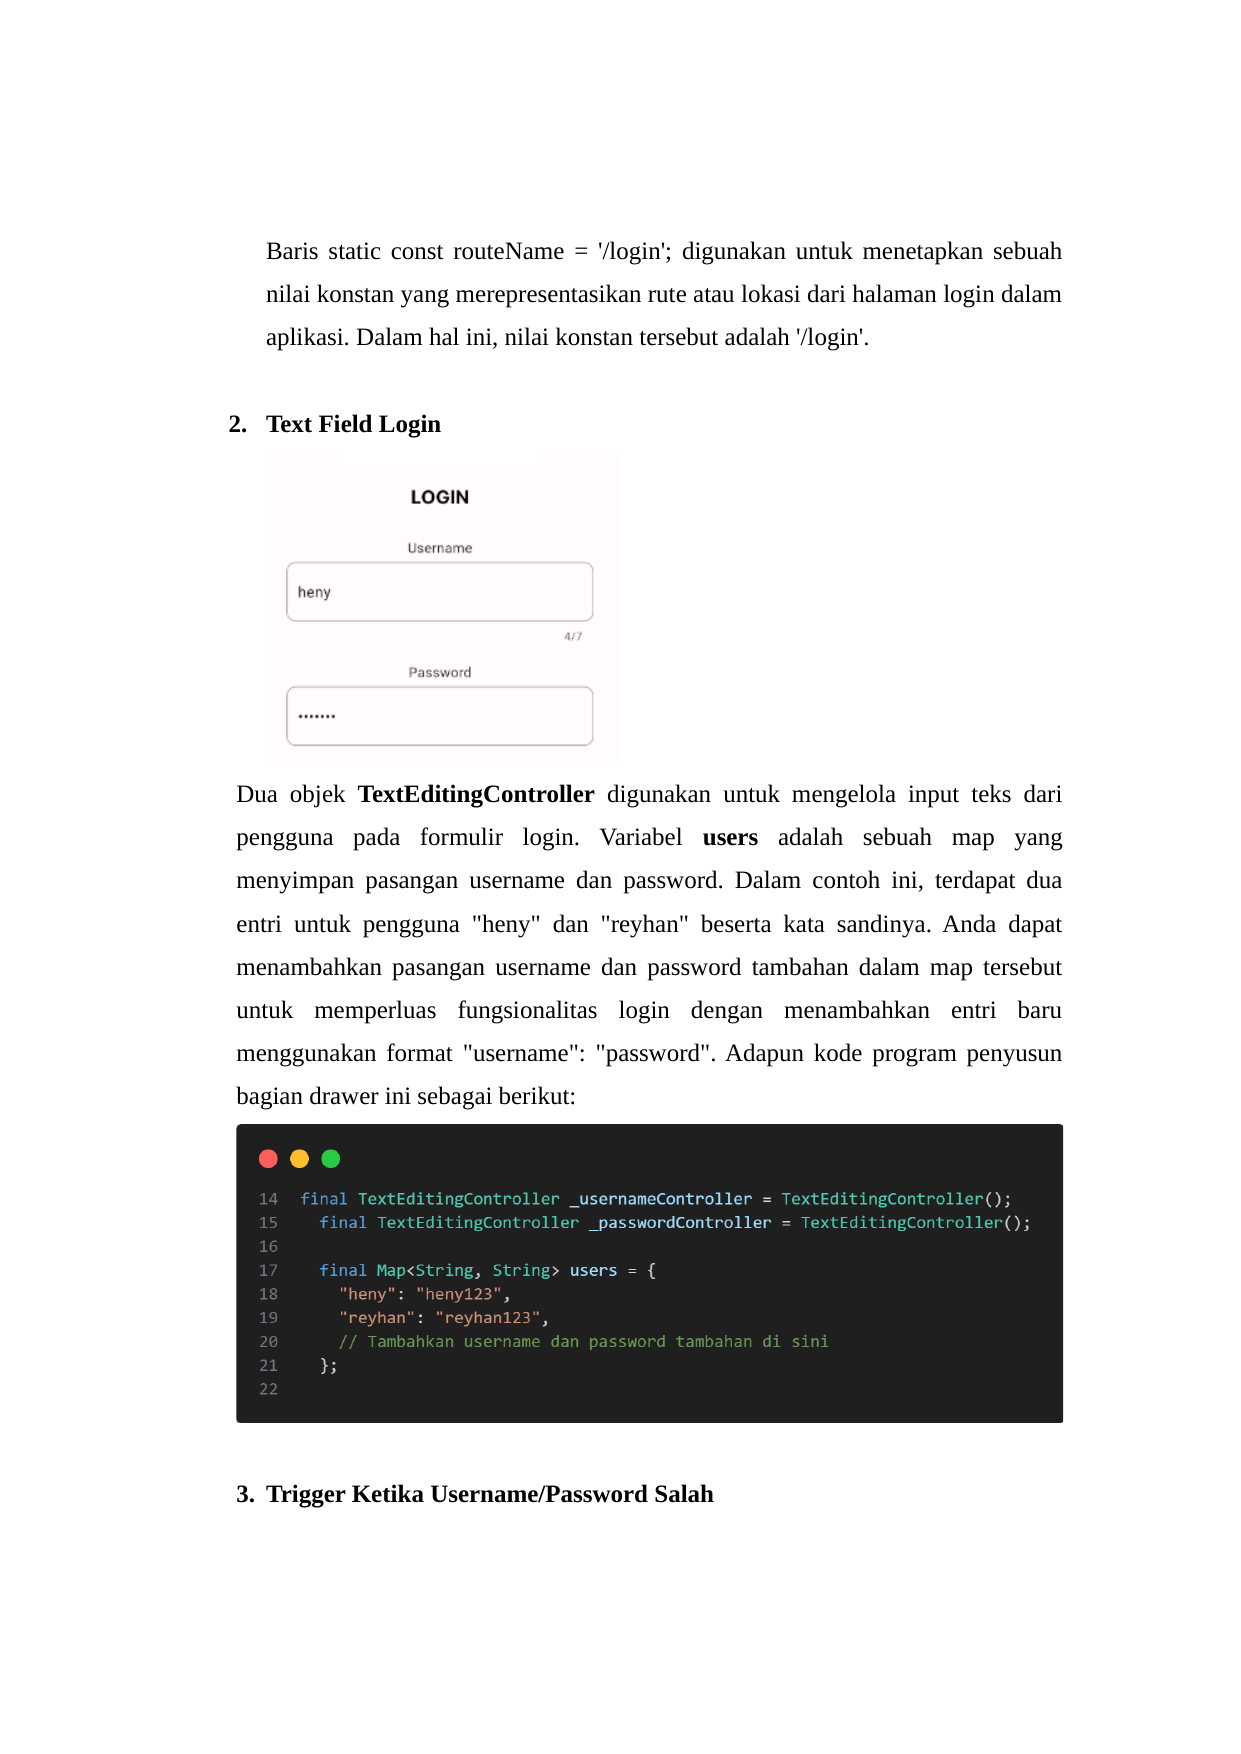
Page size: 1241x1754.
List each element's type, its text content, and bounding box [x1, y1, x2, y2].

text Dua objek TextEditingController digunakan untuk mengelola input teks dari pengguna pada formulir login. Variabel users adalah sebuah map yang menyimpan pasangan username dan password. Dalam contoh ini, terdapat dua entri untuk pengguna "heny" dan "reyhan" beserta kata sandinya. Anda dapat menambahkan pasangan username dan password tambahan dalam map tersebut untuk memperluas fungsionalitas login dengan menambahkan entri baru menggunakan format "username": "password". Adapun kode program penyusun bagian drawer ini sebagai berikut: [236, 779, 1063, 1110]
list Trigger Ketika Username/Password Salah [236, 1479, 1063, 1508]
list Text Field Login [228, 409, 1063, 437]
picture [265, 451, 621, 766]
picture [236, 1124, 1064, 1423]
list Baris static const routeName = '/login'; digunakan untuk menetapkan sebuah nilai konstan yang merepresentasikan rute atau lokasi dari halaman login dalam aplikasi. Dalam hal ini, nilai konstan tersebut adalah '/login'. [266, 236, 1063, 351]
